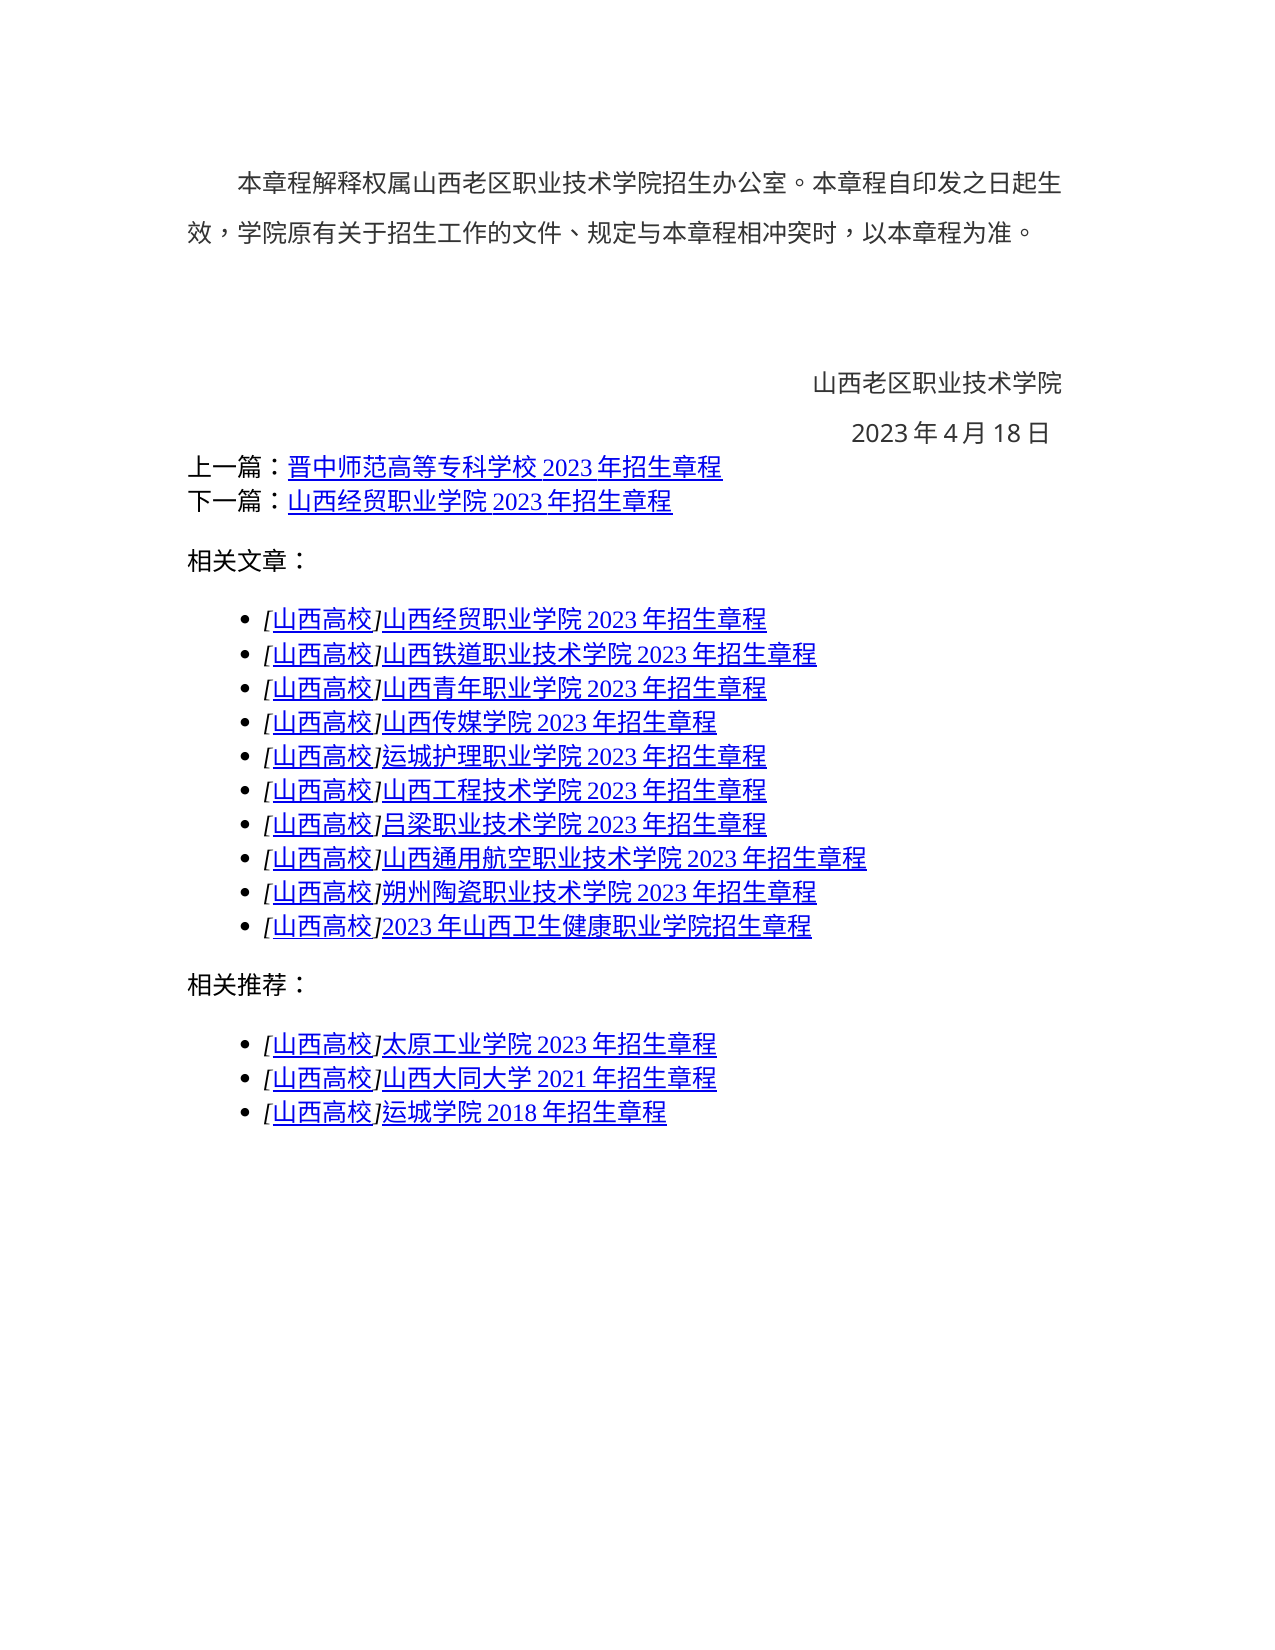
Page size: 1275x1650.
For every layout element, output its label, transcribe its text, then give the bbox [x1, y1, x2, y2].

text 上一篇：晋中师范高等专科学校2023年招生章程 下一篇：山西经贸职业学院2023年招生章程 [187, 450, 1087, 518]
list [山西高校]山西铁道职业技术学院2023年招生章程 [241, 636, 1087, 670]
list [山西高校]吕梁职业技术学院2023年招生章程 [241, 807, 1087, 841]
text 2023年4月18日 [187, 400, 1087, 450]
list [山西高校]山西大同大学2021年招生章程 [241, 1061, 1087, 1095]
list [山西高校]运城学院2018年招生章程 [241, 1095, 1087, 1129]
text 山西老区职业技术学院 [187, 350, 1087, 400]
list [山西高校]太原工业学院2023年招生章程 [241, 1027, 1087, 1061]
list [山西高校]山西通用航空职业技术学院2023年招生章程 [241, 841, 1087, 875]
list [山西高校]山西青年职业学院2023年招生章程 [241, 670, 1087, 704]
text 本章程解释权属山西老区职业技术学院招生办公室。本章程自印发之日起生效，学院原有关于招生工作的文件、规定与本章程相冲突时，以本章程为准。 [187, 150, 1087, 250]
list [山西高校]2023年山西卫生健康职业学院招生章程 [241, 909, 1087, 943]
text 相关文章： [187, 543, 1087, 577]
list [山西高校]朔州陶瓷职业技术学院2023年招生章程 [241, 875, 1087, 909]
list [山西高校]运城护理职业学院2023年招生章程 [241, 738, 1087, 772]
list [山西高校]山西经贸职业学院2023年招生章程 [241, 602, 1087, 636]
list [山西高校]山西工程技术学院2023年招生章程 [241, 772, 1087, 807]
list [山西高校]山西传媒学院2023年招生章程 [241, 704, 1087, 738]
text 相关推荐： [187, 968, 1087, 1002]
